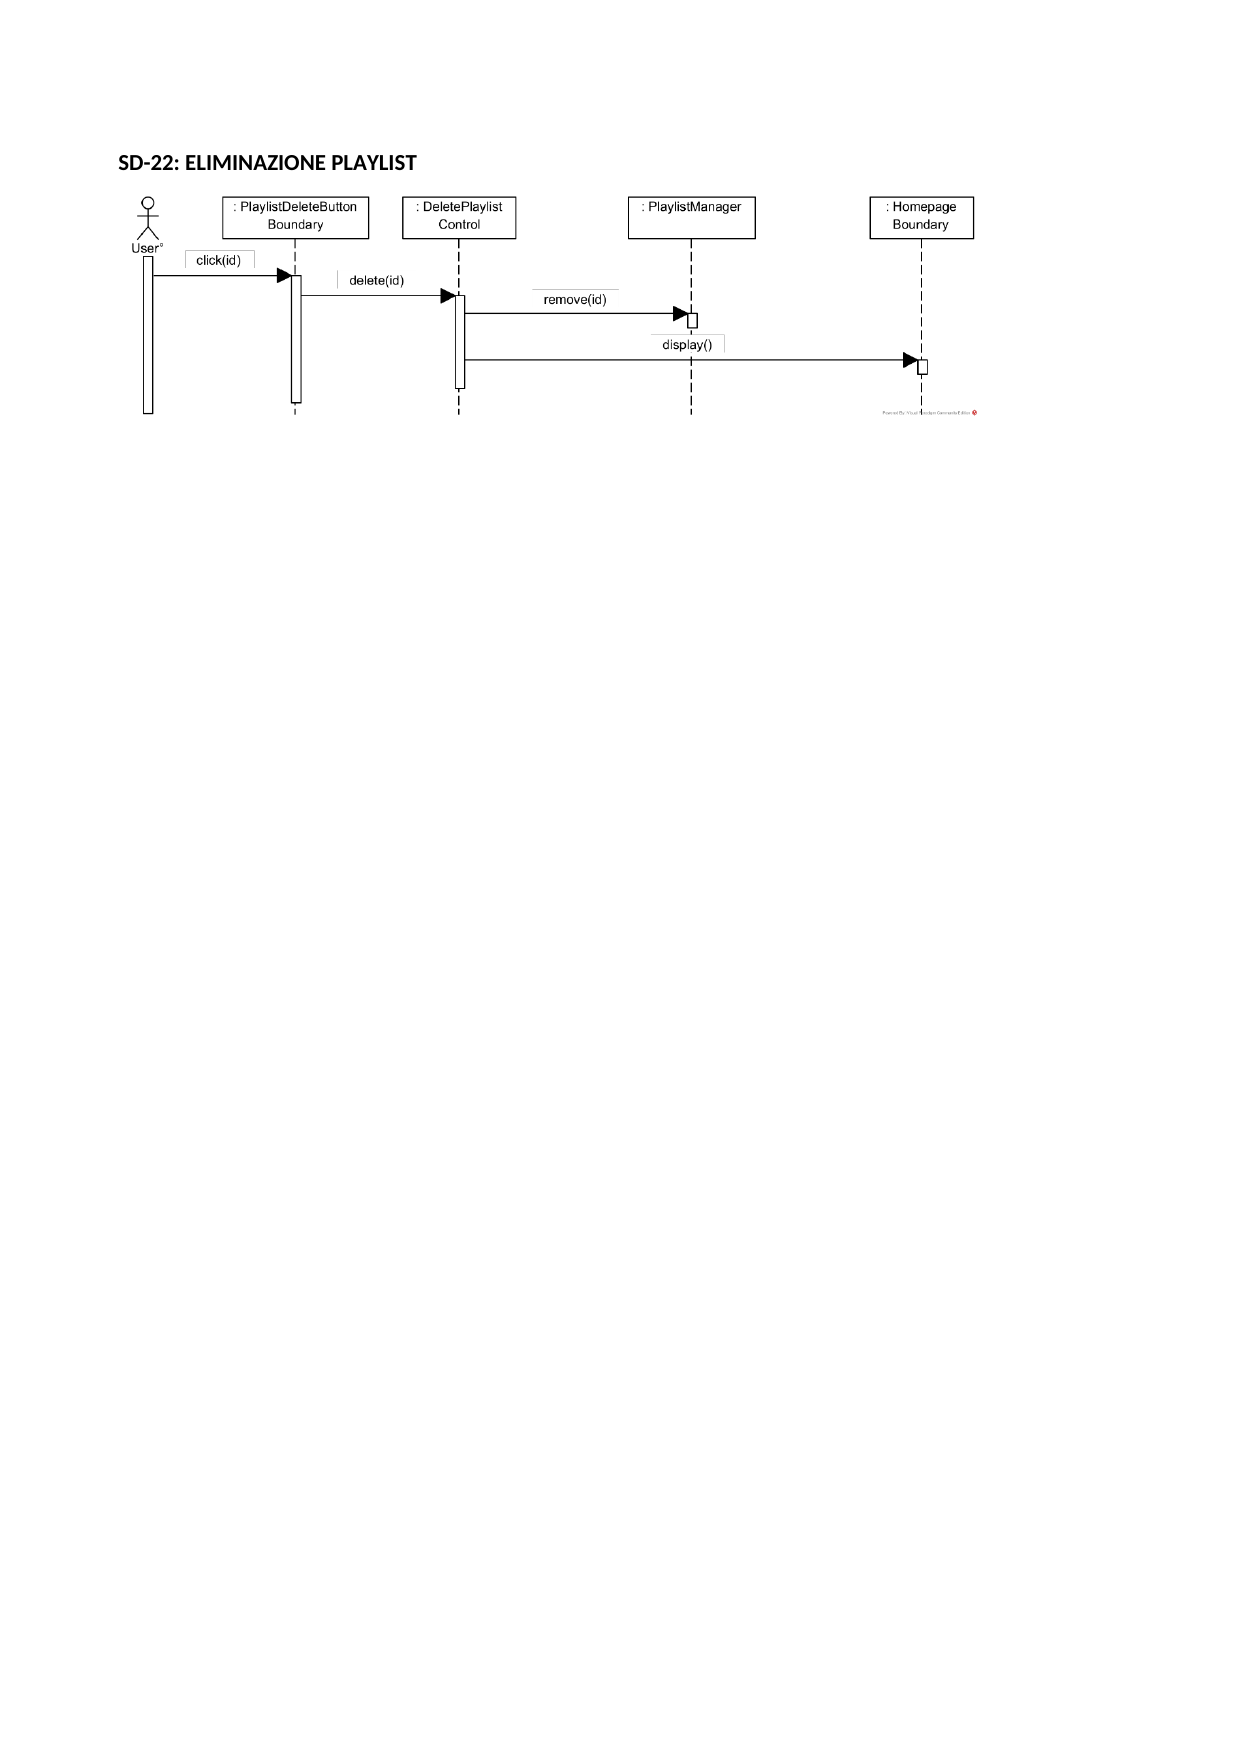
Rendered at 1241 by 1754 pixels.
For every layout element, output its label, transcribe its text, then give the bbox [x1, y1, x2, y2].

picture [118, 194, 979, 419]
text SD-22: ELIMINAZIONE PLAYLIST [118, 148, 1122, 176]
